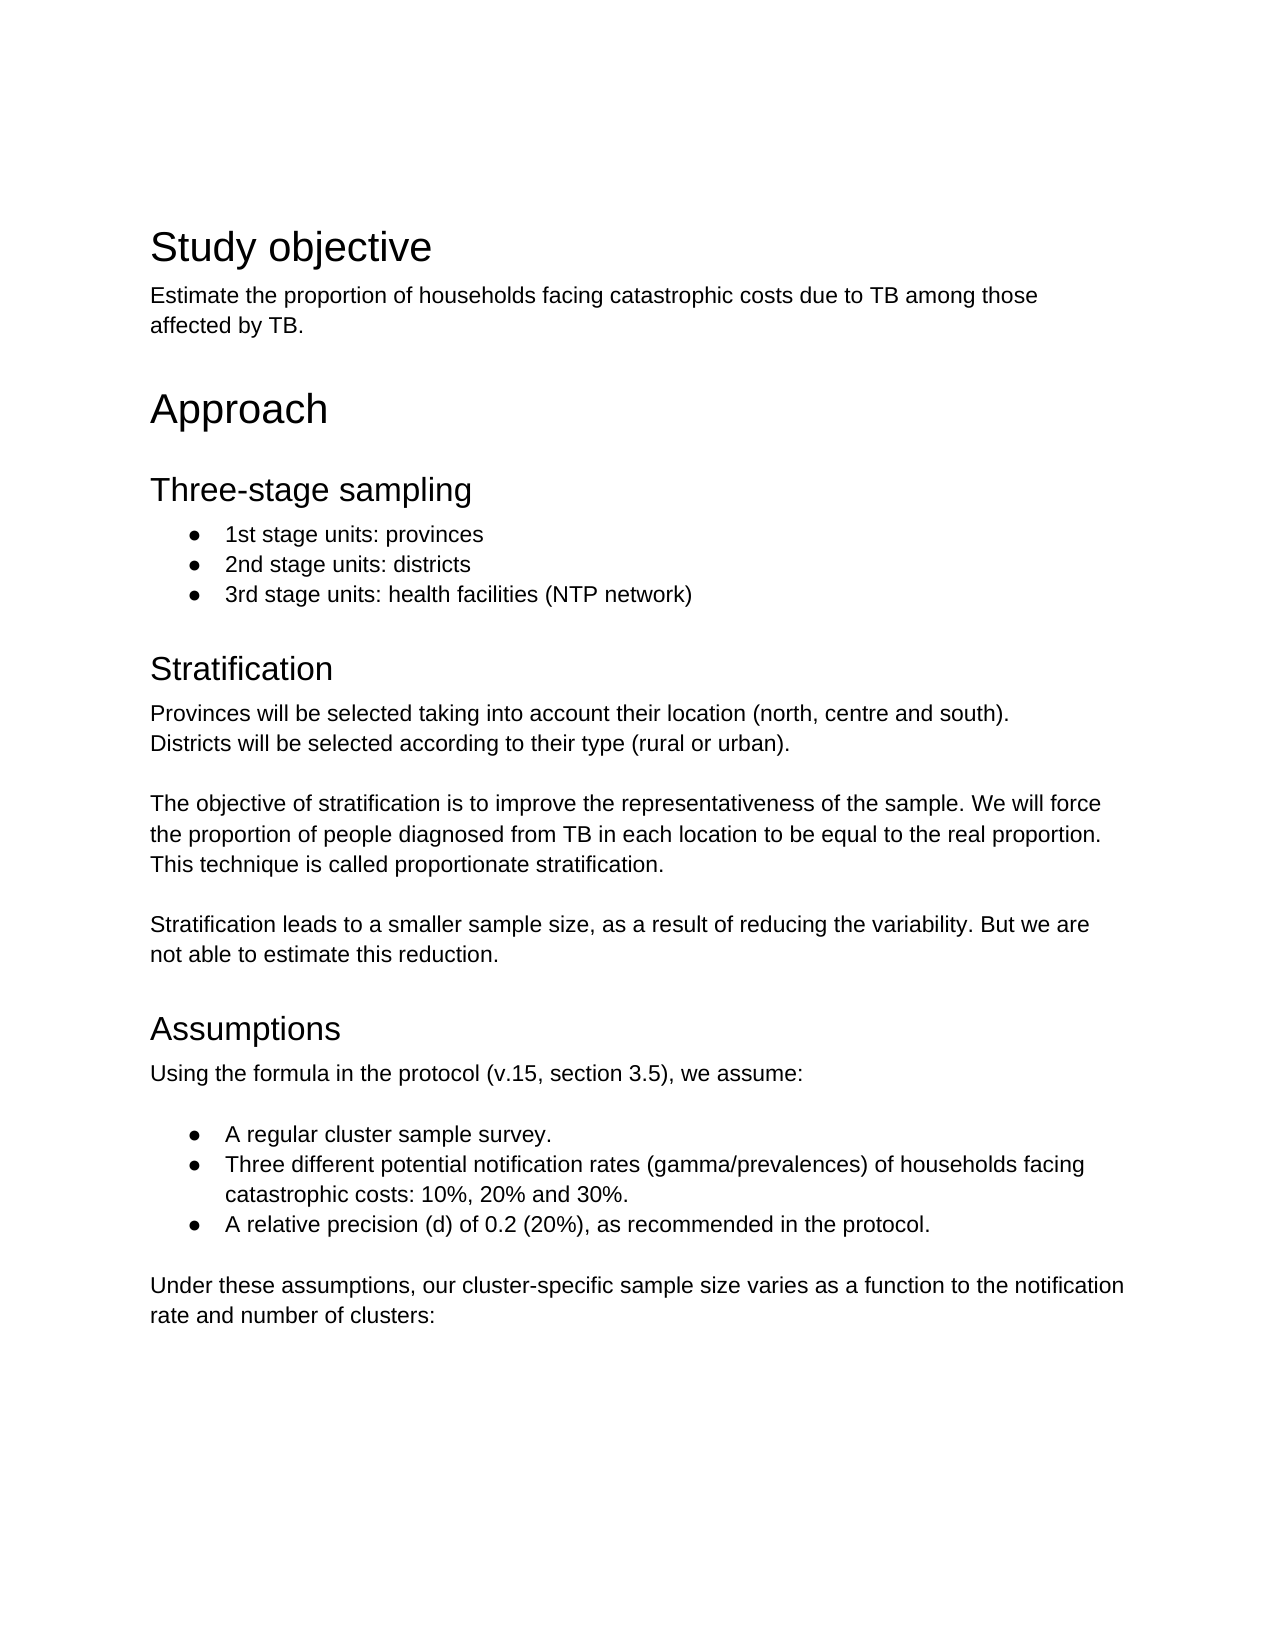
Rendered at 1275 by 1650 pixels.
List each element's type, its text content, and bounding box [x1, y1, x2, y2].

list Three different potential notification rates (gamma/prevalences) of households facing catastrophic costs: 10%, 20% and 30%. [187, 1151, 1125, 1207]
subtitle Three-stage sampling [150, 470, 1125, 508]
text Using the formula in the protocol (v.15, section 3.5), we assume: [150, 1060, 1125, 1086]
text Under these assumptions, our cluster-specific sample size varies as a function to the notification rate and number of clusters: [150, 1272, 1125, 1328]
text Districts will be selected according to their type (rural or urban). [150, 730, 1125, 756]
text The objective of stratification is to improve the representativeness of the sample. We will force the proportion of people diagnosed from TB in each location to be equal to the real proportion. This technique is called proportionate stratification. [150, 790, 1125, 877]
text Provinces will be selected taking into account their location (north, centre and south). [150, 700, 1125, 726]
list A regular cluster sample survey. [187, 1121, 1125, 1147]
list A relative precision (d) of 0.2 (20%), as recommended in the protocol. [187, 1211, 1125, 1237]
text Stratification leads to a smaller sample size, as a result of reducing the variability. But we are not able to estimate this reduction. [150, 911, 1125, 968]
subtitle Stratification [150, 649, 1125, 687]
list 3rd stage units: health facilities (NTP network) [187, 581, 1125, 607]
subtitle Study objective [150, 222, 1125, 270]
list 2nd stage units: districts [187, 551, 1125, 577]
subtitle Approach [150, 384, 1125, 432]
subtitle Assumptions [150, 1009, 1125, 1048]
text Estimate the proportion of households facing catastrophic costs due to TB among those affected by TB. [150, 282, 1125, 339]
list 1st stage units: provinces [187, 521, 1125, 547]
